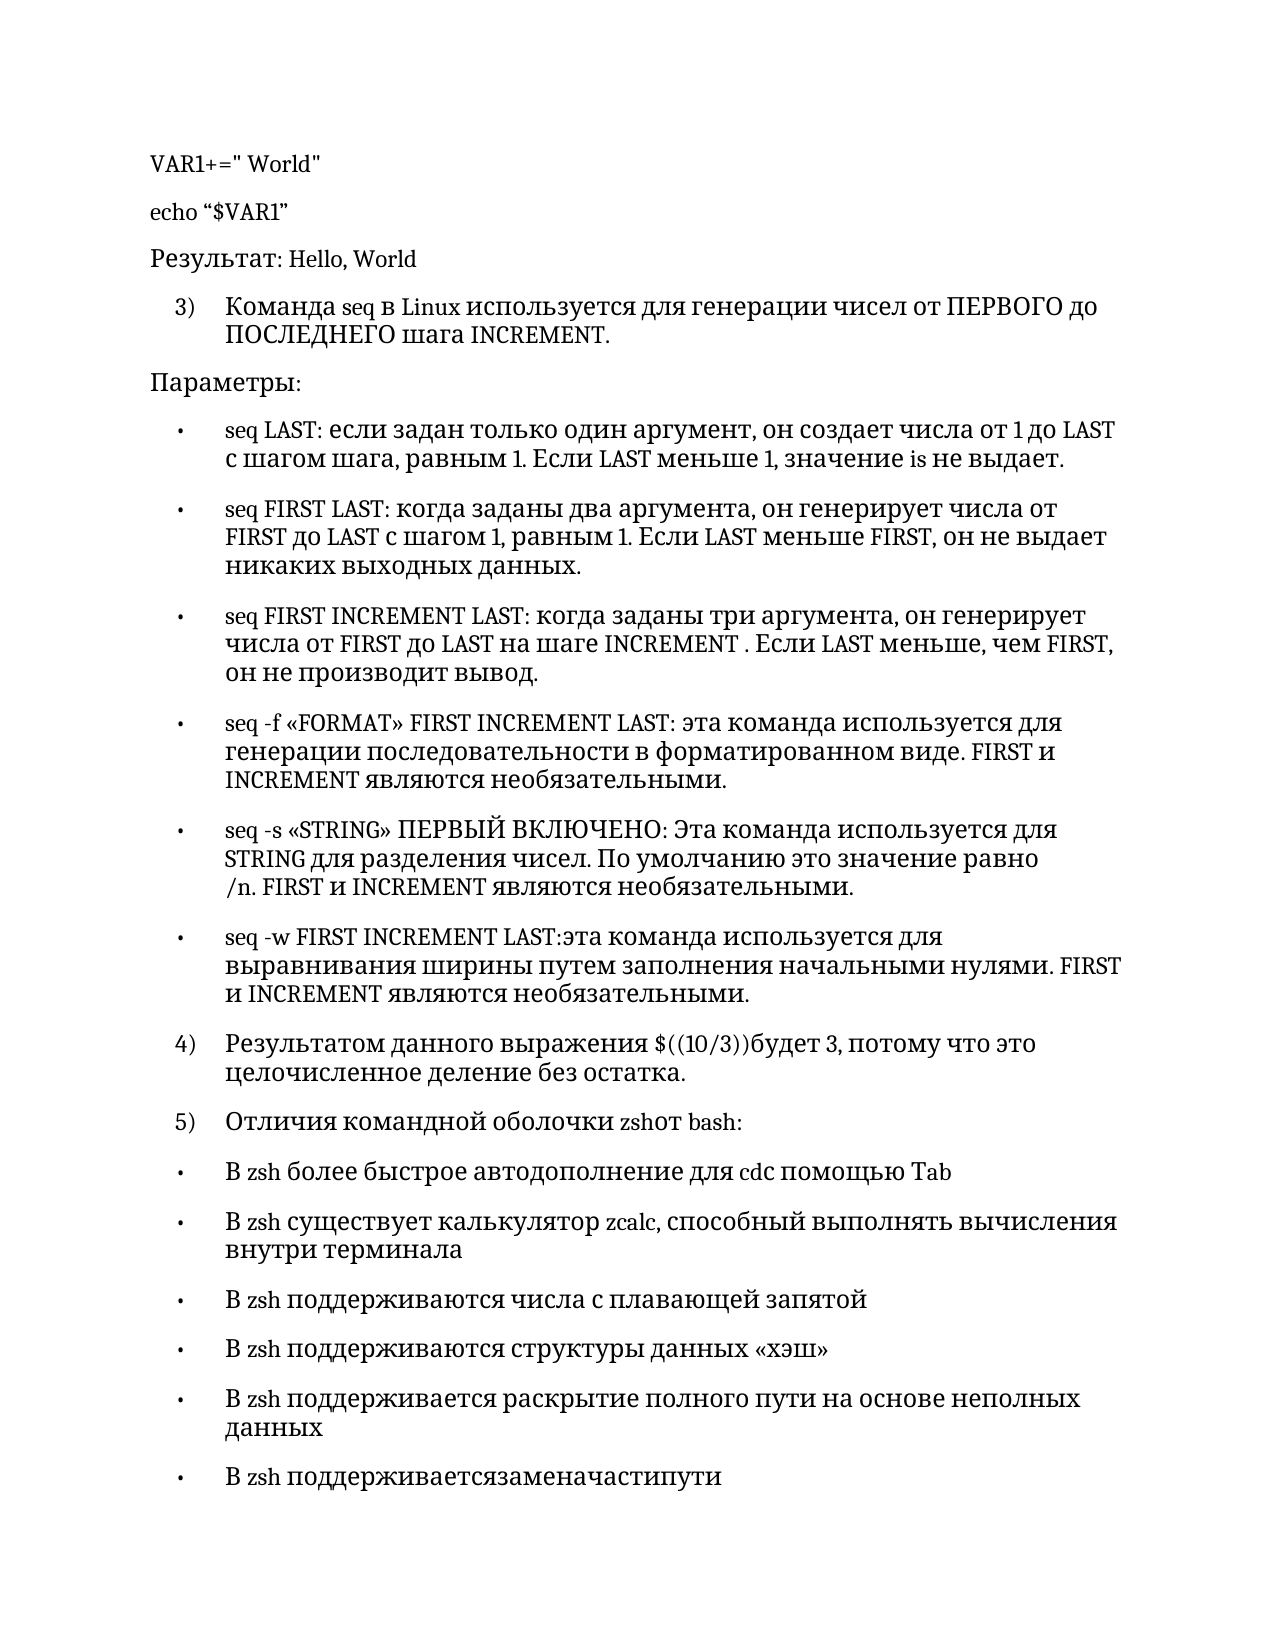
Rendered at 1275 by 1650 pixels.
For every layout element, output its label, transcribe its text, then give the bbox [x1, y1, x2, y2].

list seq LAST: если задан только один аргумент, он создает числа от 1 до LAST с шагом шага, равным 1. Если LAST меньше 1, значение is не выдает. [175, 416, 1125, 474]
text Параметры: [150, 369, 1125, 397]
list Результатом данного выражения $((10/3))будет 3, потому что это целочисленное деление без остатка. [175, 1030, 1125, 1087]
list seq -f «FORMAT» FIRST INCREMENT LAST: эта команда используется для генерации последовательности в форматированном виде. FIRST и INCREMENT являются необязательными. [175, 709, 1125, 795]
list seq -s «STRING» ПЕРВЫЙ ВКЛЮЧЕНО: Эта команда используется для STRING для разделения чисел. По умолчанию это значение равно /n. FIRST и INCREMENT являются необязательными. [175, 816, 1125, 902]
list seq -w FIRST INCREMENT LAST:эта команда используется для выравнивания ширины путем заполнения начальными нулями. FIRST и INCREMENT являются необязательными. [175, 923, 1125, 1009]
list В zsh существует калькулятор zcalc, способный выполнять вычисления внутри терминала [175, 1207, 1125, 1265]
text VAR1+=" World" [150, 150, 1125, 179]
list В zsh более быстрое автодополнение для cdс помощью Тab [175, 1158, 1125, 1187]
list В zsh поддерживаются числа с плавающей запятой [175, 1286, 1125, 1314]
list В zsh поддерживается раскрытие полного пути на основе неполных данных [175, 1385, 1125, 1442]
list В zsh поддерживаетсязаменачастипути [175, 1463, 1125, 1492]
list seq FIRST INCREMENT LAST: когда заданы три аргумента, он генерирует числа от FIRST до LAST на шаге INCREMENT . Если LAST меньше, чем FIRST, он не производит вывод. [175, 602, 1125, 688]
list Отличия командной оболочки zshот bash: [175, 1108, 1125, 1137]
list В zsh поддерживаются структуры данных «хэш» [175, 1335, 1125, 1364]
list seq FIRST LAST: когда заданы два аргумента, он генерирует числа от FIRST до LAST с шагом 1, равным 1. Если LAST меньше FIRST, он не выдает никаких выходных данных. [175, 494, 1125, 581]
text echo “$VAR1” [150, 197, 1125, 226]
list Команда seq в Linux используется для генерации чисел от ПЕРВОГО до ПОСЛЕДНЕГО шага INCREMENT. [175, 292, 1125, 350]
text Результат: Hello, World [150, 245, 1125, 274]
